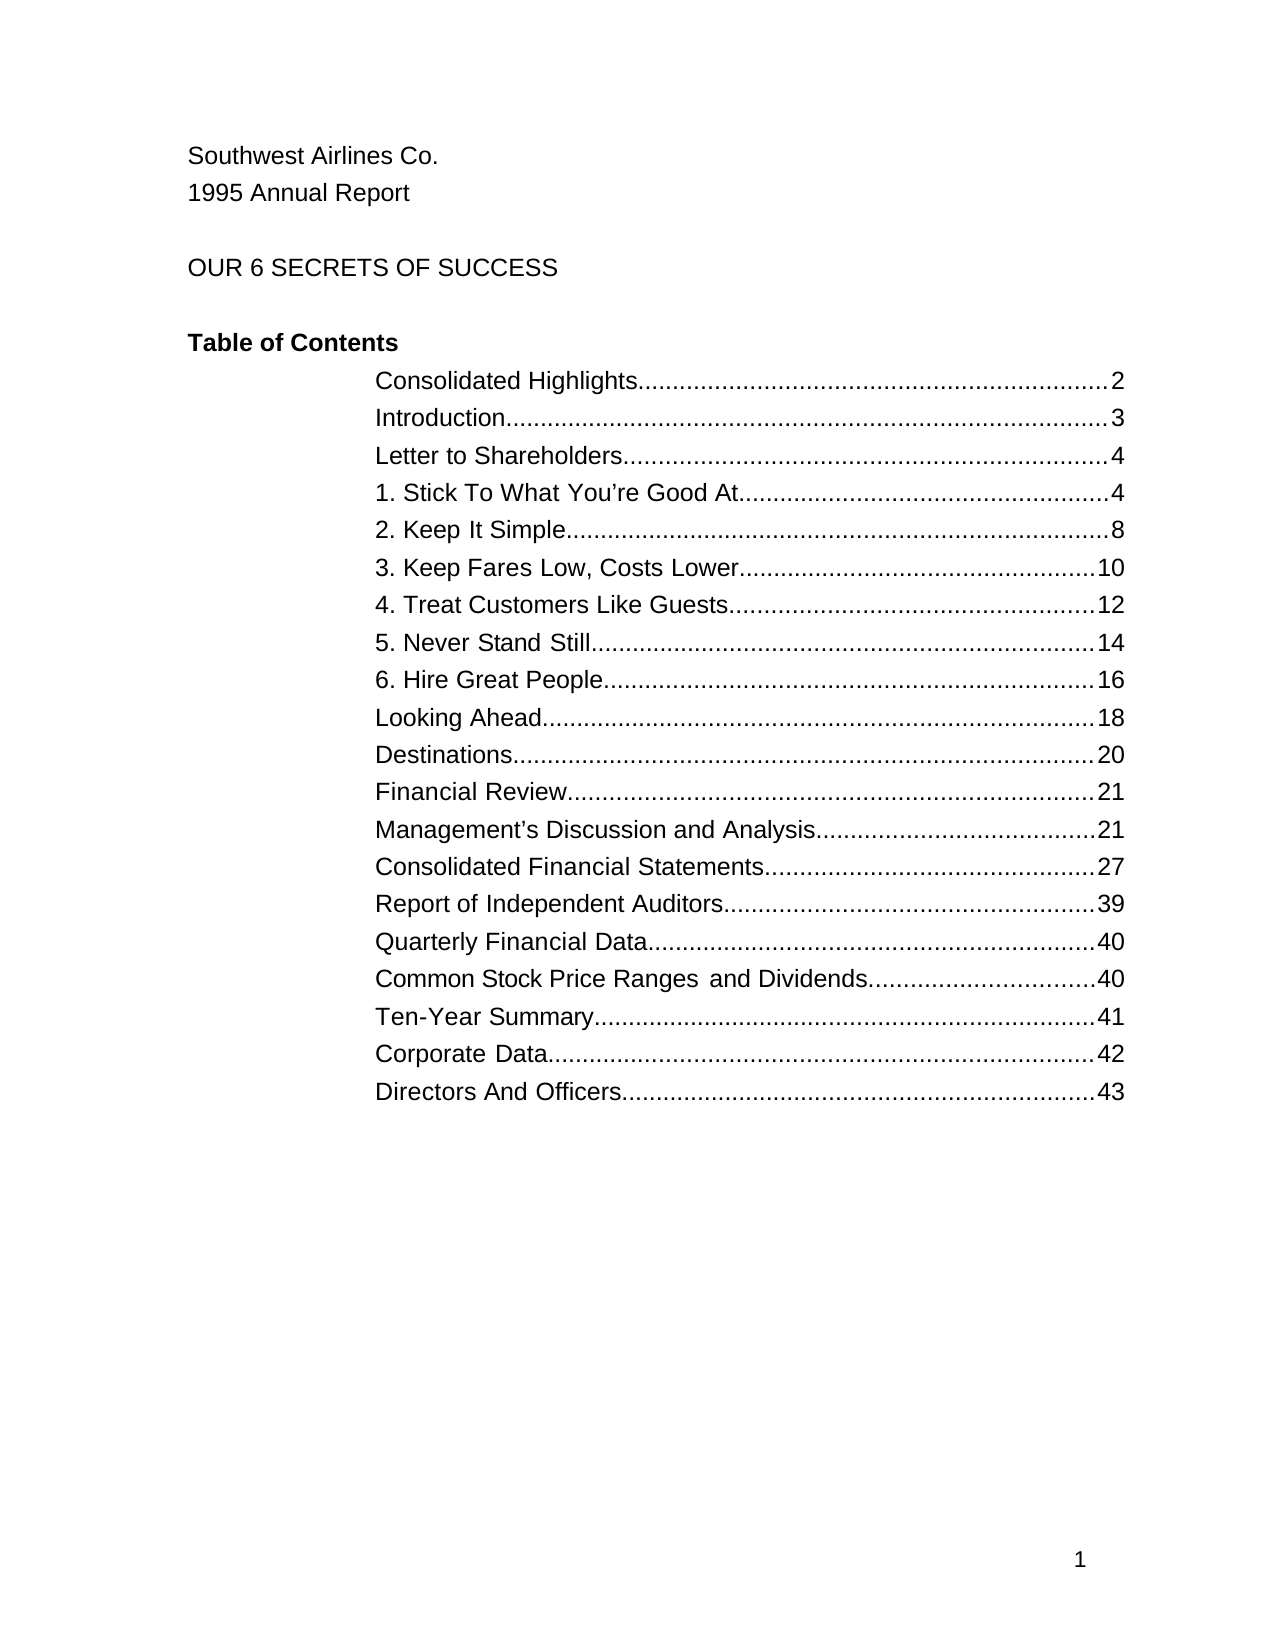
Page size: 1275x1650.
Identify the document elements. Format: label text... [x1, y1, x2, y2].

text Southwest Airlines Co. 1995 Annual Report [187, 141, 441, 207]
text Table of Contents [187, 328, 1137, 357]
text OUR 6 SECRETS OF SUCCESS [187, 253, 1137, 282]
